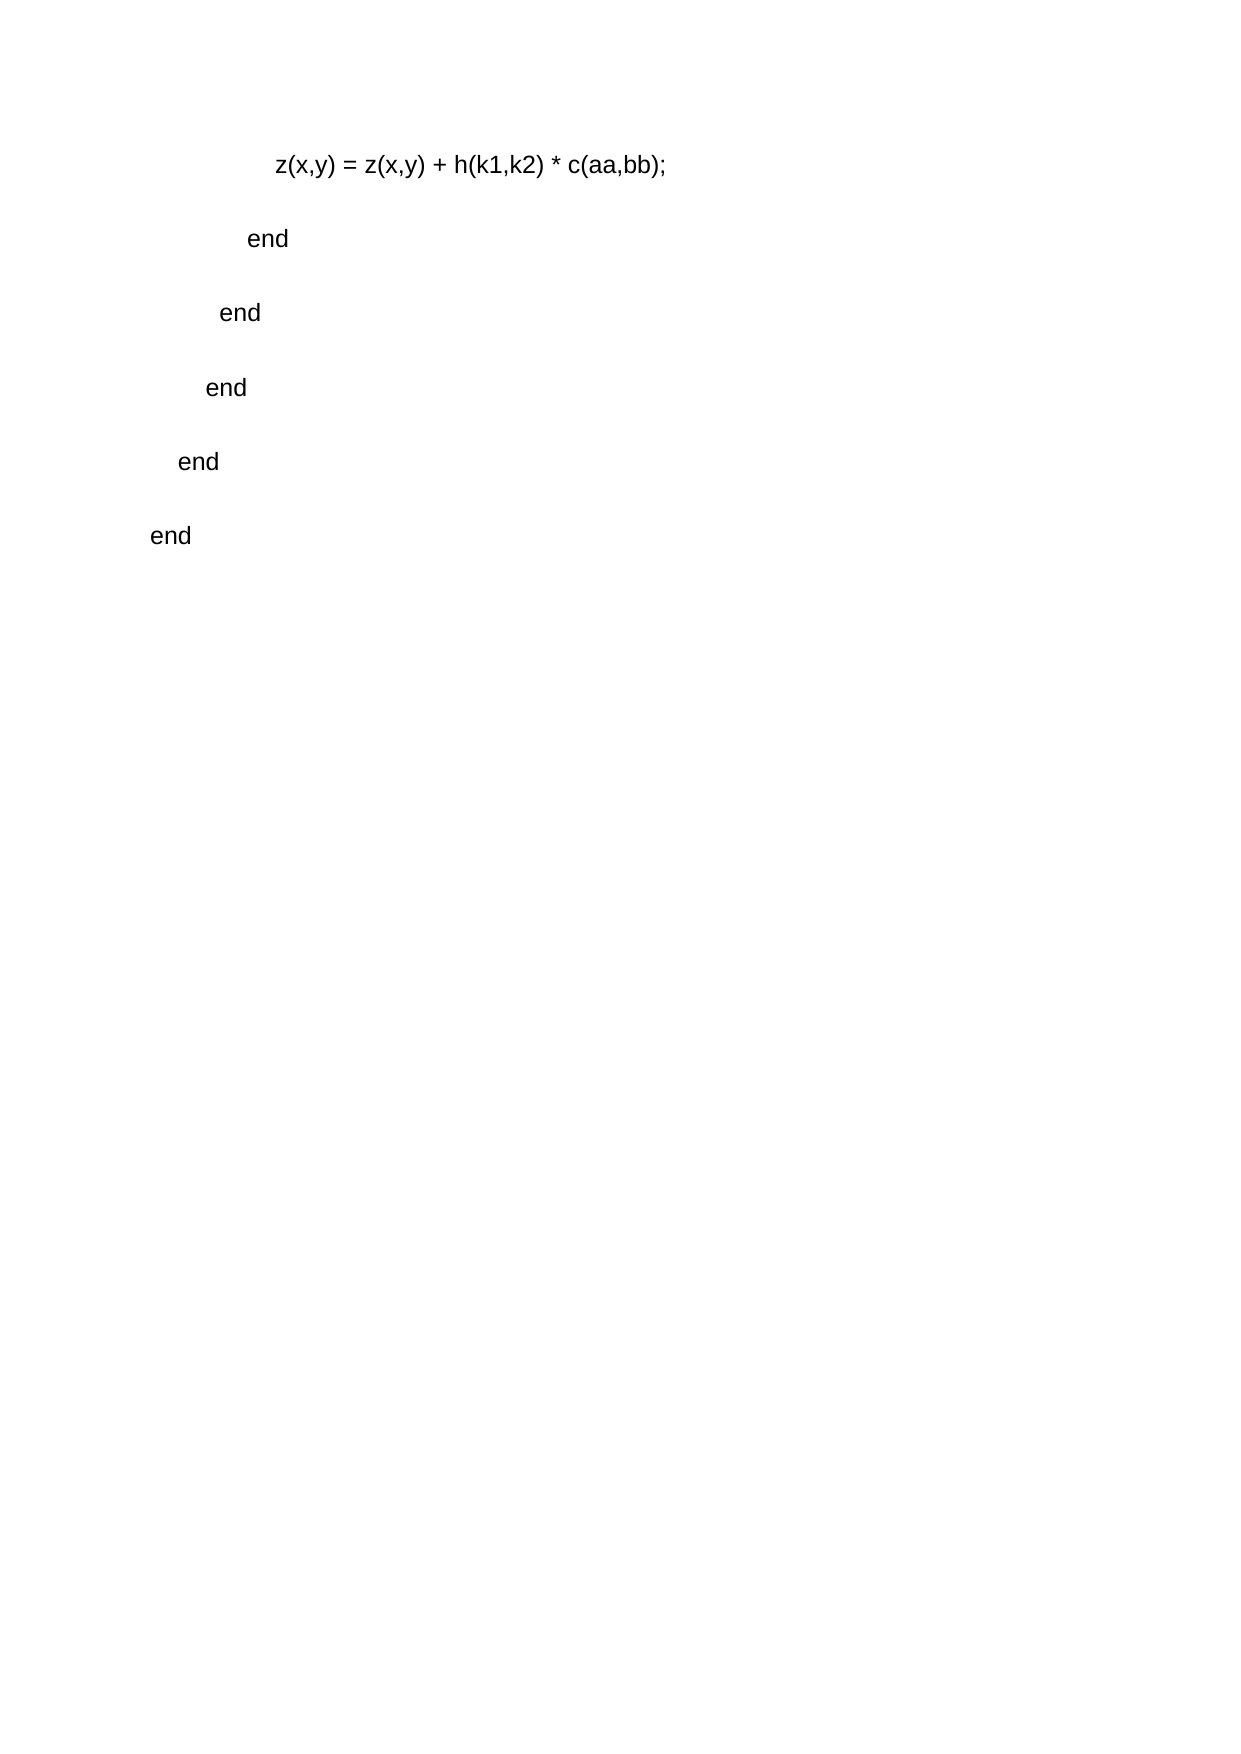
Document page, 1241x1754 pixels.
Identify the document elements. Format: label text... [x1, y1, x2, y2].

text end [150, 372, 1090, 401]
text end [150, 224, 1090, 253]
text end [150, 447, 1090, 475]
text end [150, 298, 1090, 327]
text end [150, 521, 1090, 549]
text z(x,y) = z(x,y) + h(k1,k2) * c(aa,bb); [150, 150, 1090, 179]
